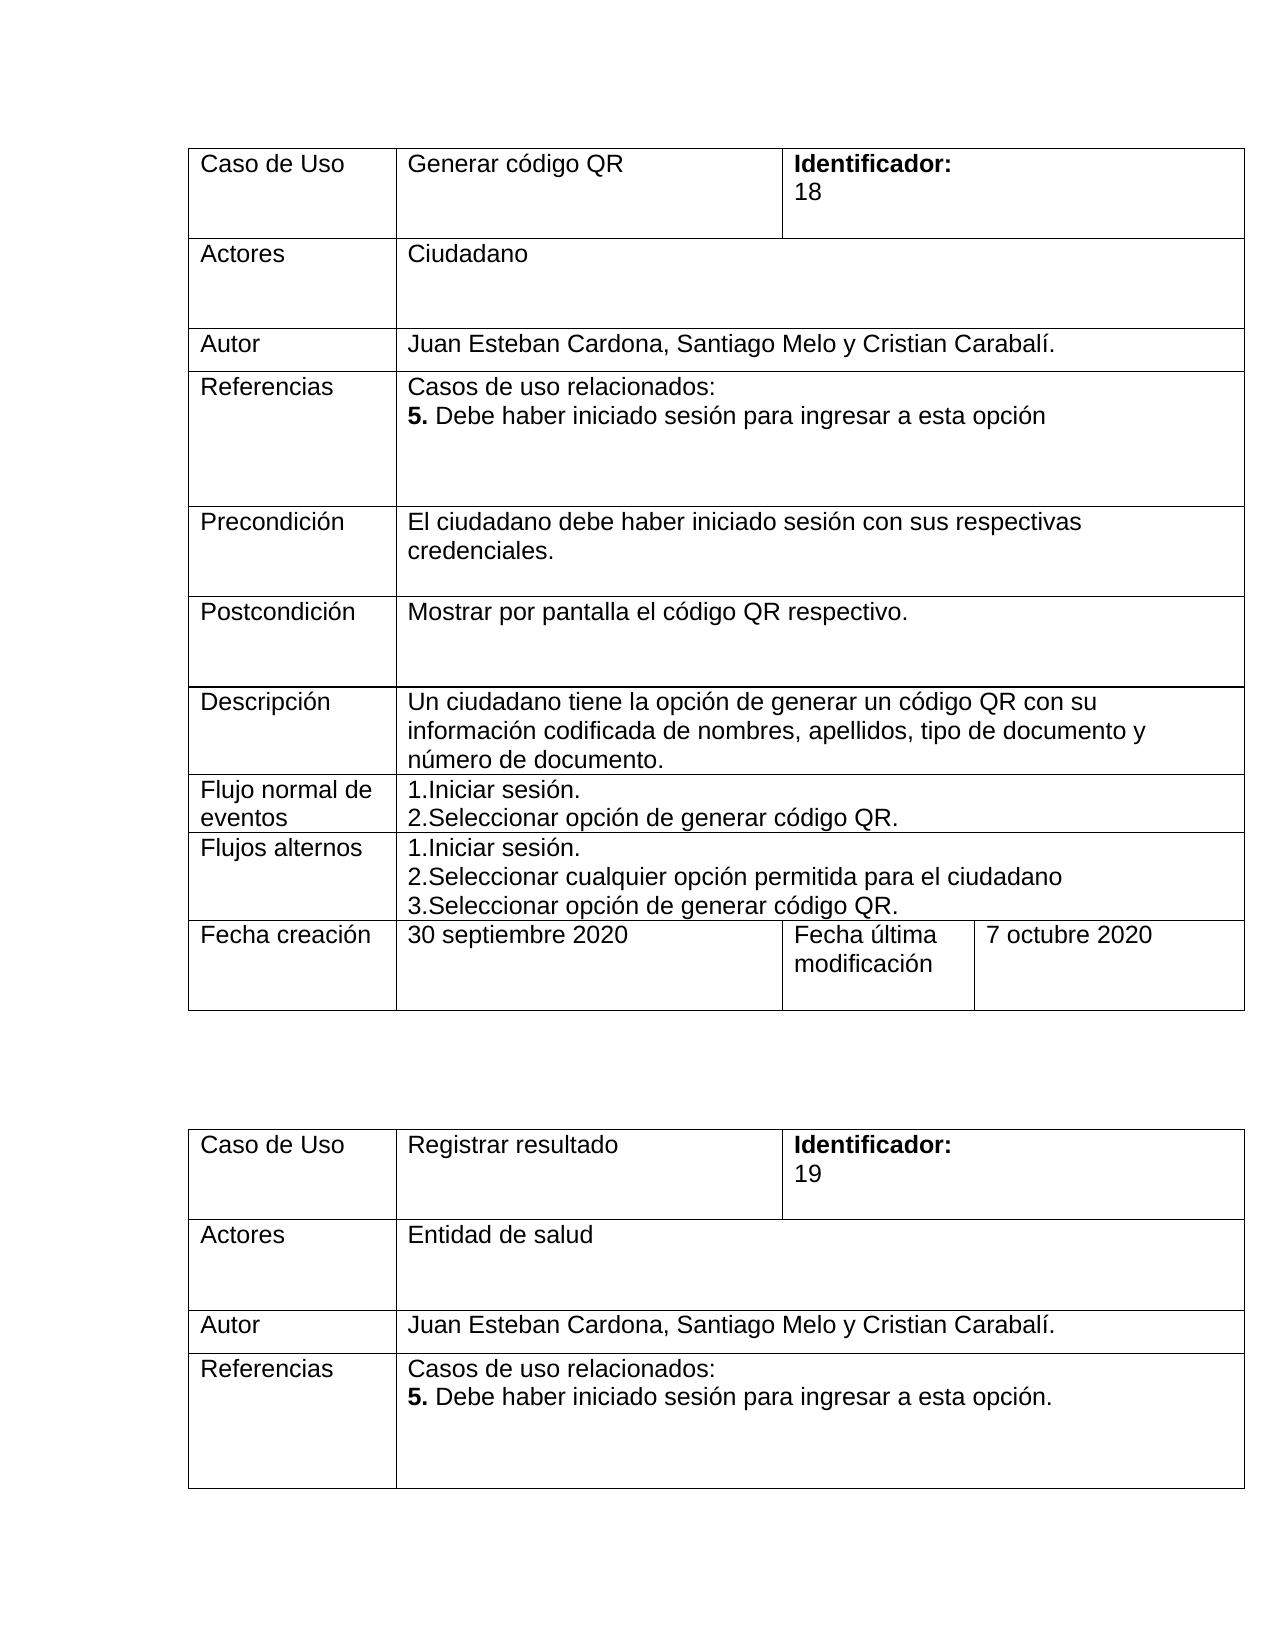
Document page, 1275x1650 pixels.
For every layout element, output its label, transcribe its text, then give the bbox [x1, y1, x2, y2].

table_header Registrar resultado [397, 1130, 782, 1219]
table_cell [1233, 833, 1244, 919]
table_cell Ciudadano [397, 239, 1244, 328]
table_header Generar código QR [397, 149, 782, 238]
table_cell Fecha creación [189, 921, 396, 1009]
table_cell Fecha última modificación [783, 921, 974, 1009]
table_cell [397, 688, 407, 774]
table_header Caso de Uso [189, 149, 396, 238]
table_cell Entidad de salud [397, 1220, 1244, 1309]
table_cell Precondición [189, 507, 396, 596]
table_cell Casos de uso relacionados: 5. Debe haber iniciado sesión para ingresar a esta opción. [397, 1354, 1244, 1488]
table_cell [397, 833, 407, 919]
table_cell El ciudadano debe haber iniciado sesión con sus respectivas credenciales. [397, 507, 1244, 596]
table_header Caso de Uso [189, 1130, 396, 1219]
table_cell Postcondición [189, 597, 396, 686]
table_header Identificador: 18 [783, 149, 1244, 238]
table_cell 30 septiembre 2020 [397, 921, 782, 1009]
table_cell Referencias [189, 1354, 396, 1488]
table_cell Referencias [189, 372, 396, 506]
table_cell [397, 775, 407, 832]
table_cell Descripción [189, 688, 396, 774]
table_cell Actores [189, 239, 396, 328]
table_cell Flujos alternos [189, 833, 396, 919]
table_cell Autor [189, 1311, 396, 1353]
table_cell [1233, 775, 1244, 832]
table_header Identificador: 19 [783, 1130, 1244, 1219]
table_cell Actores [189, 1220, 396, 1309]
table_cell Casos de uso relacionados: 5. Debe haber iniciado sesión para ingresar a esta opción [397, 372, 1244, 506]
table_cell Juan Esteban Cardona, Santiago Melo y Cristian Carabalí. [397, 1311, 1244, 1353]
table_cell Mostrar por pantalla el código QR respectivo. [397, 597, 1244, 686]
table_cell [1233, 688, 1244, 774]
table_cell Autor [189, 329, 396, 371]
table_cell 7 octubre 2020 [975, 921, 1244, 1009]
table_cell Juan Esteban Cardona, Santiago Melo y Cristian Carabalí. [397, 329, 1244, 371]
